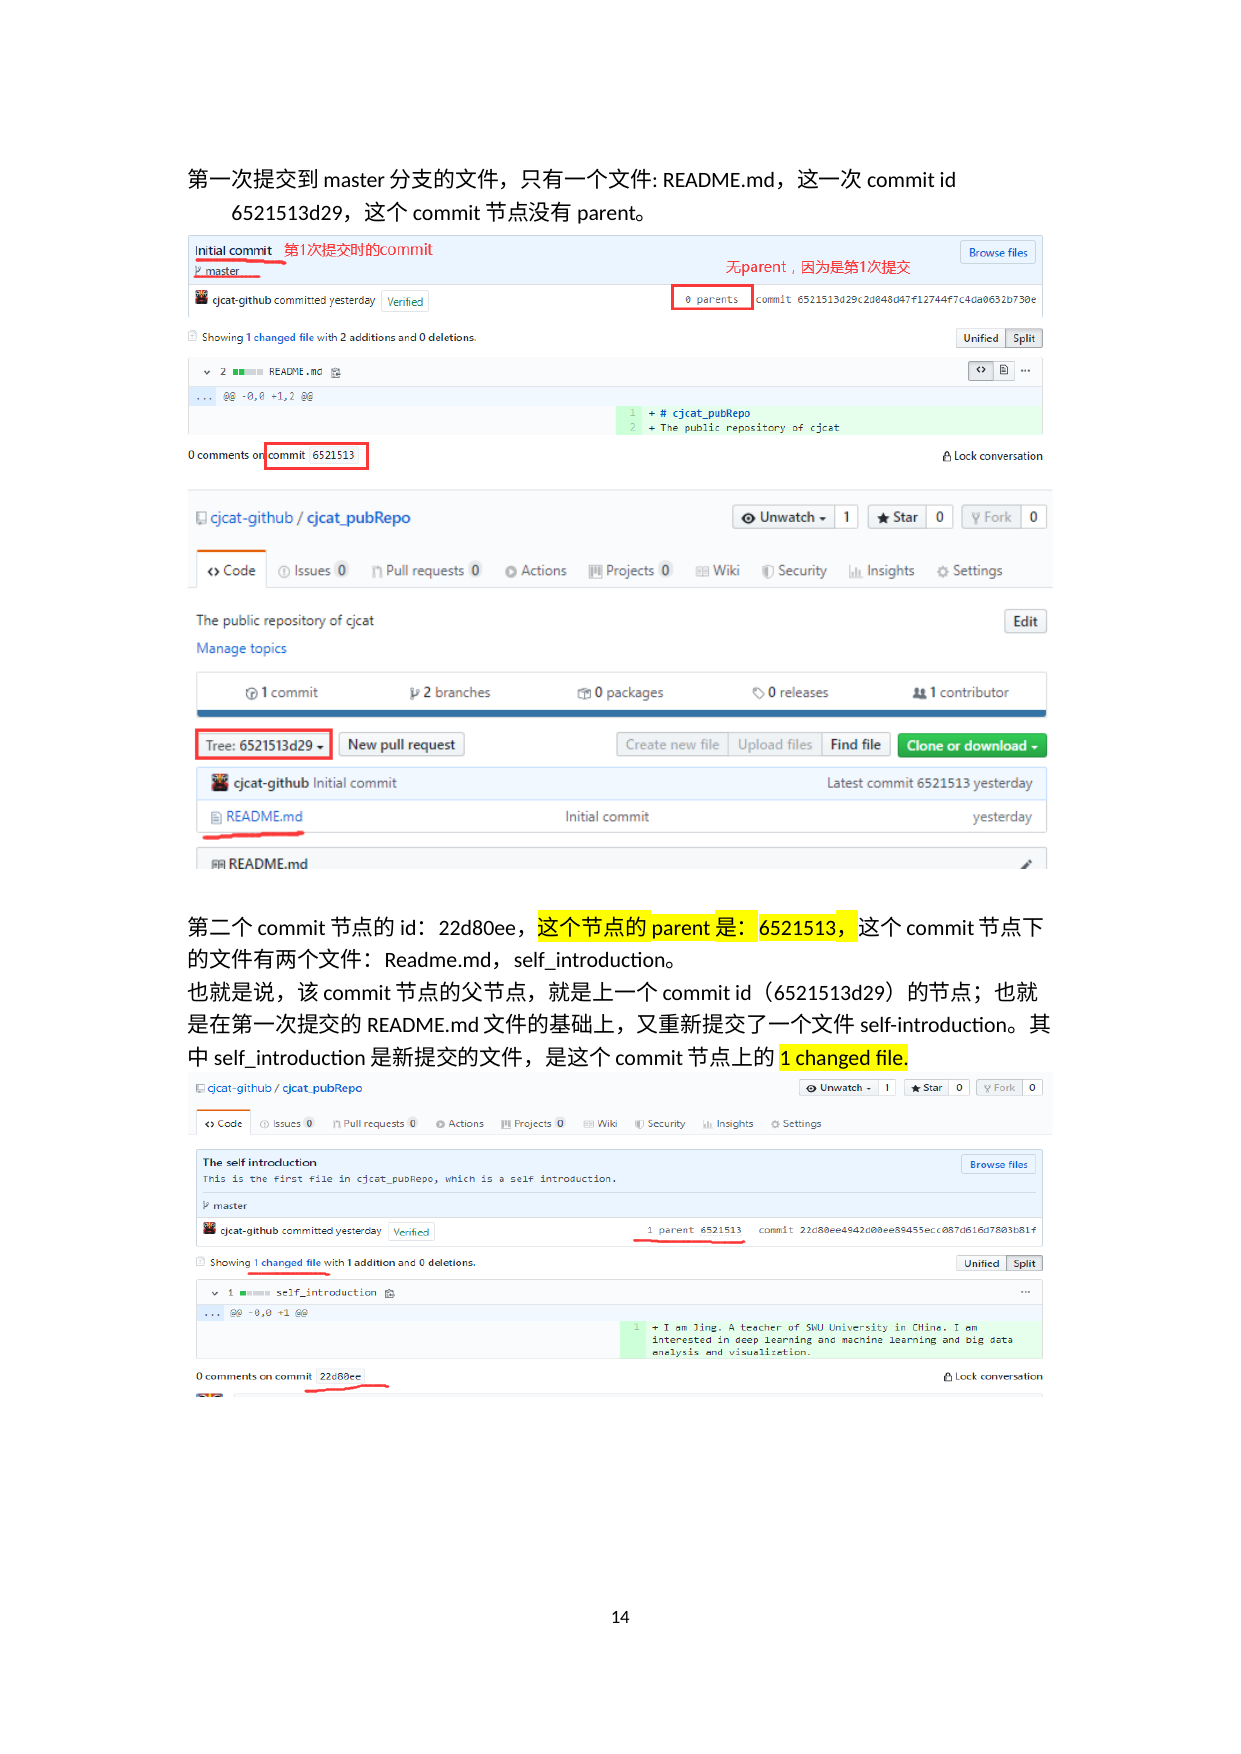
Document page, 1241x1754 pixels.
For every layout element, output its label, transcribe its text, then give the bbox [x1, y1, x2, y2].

text 也就是说，该commit节点的父节点，就是上一个commit id（6521513d29）的节点；也就是在第一次提交的README.md文件的基础上，又重新提交了一个文件self-introduction。其中self_introduction是新提交的文件，是这个commit节点上的1 changed file. [187, 974, 1053, 1072]
text 第二个commit节点的id：22d80ee，这个节点的parent是：6521513，这个commit节点下的文件有两个文件：Readme.md，self_introduction。 [187, 909, 1053, 974]
text 第一次提交到master分支的文件，只有一个文件: README.md，这一次commit id 6521513d29，这个commit节点没有parent。 [187, 162, 1053, 227]
picture [187, 487, 1053, 869]
picture [187, 227, 1053, 471]
picture [187, 1072, 1053, 1397]
